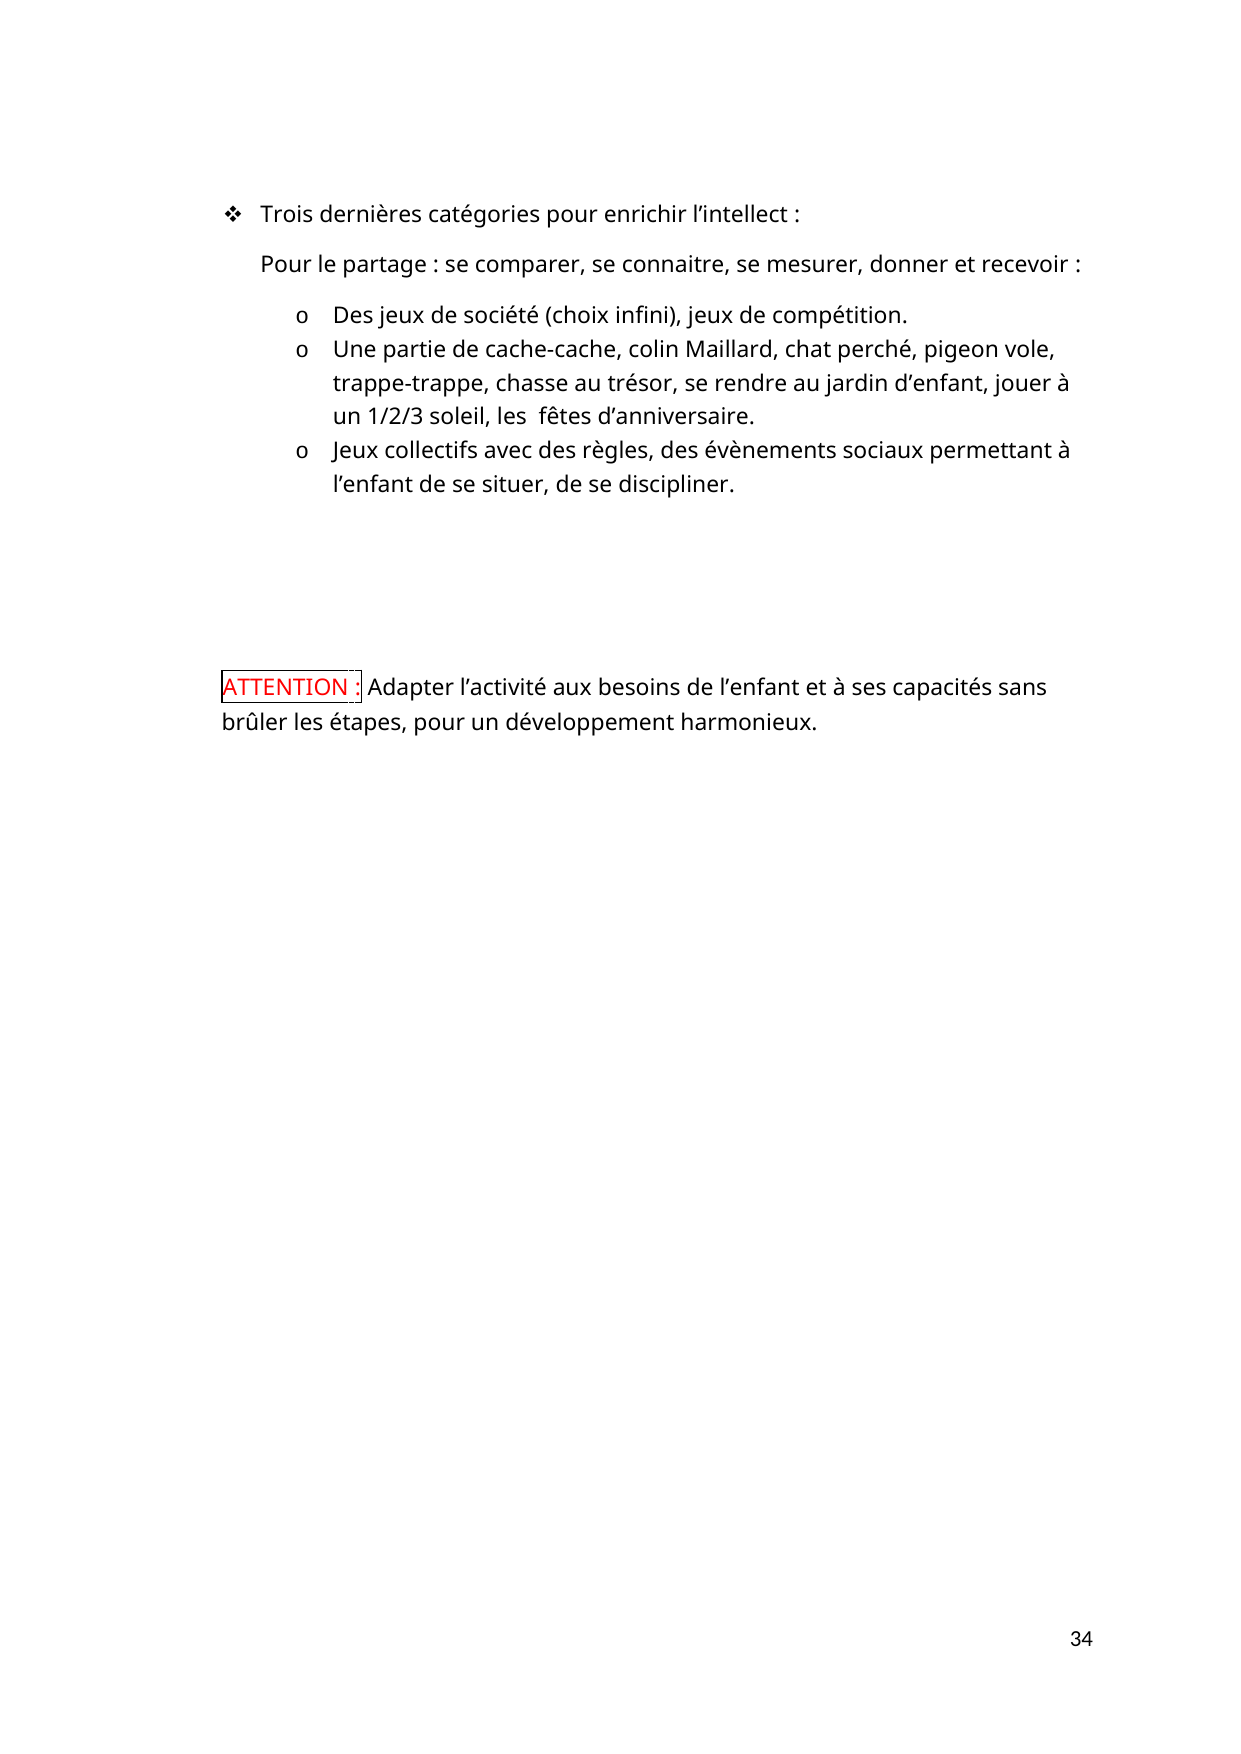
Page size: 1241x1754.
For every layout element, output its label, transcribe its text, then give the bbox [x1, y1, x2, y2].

list Une partie de cache-cache, colin Maillard, chat perché, pigeon vole, trappe-trappe, chasse au trésor, se rendre au jardin d’enfant, jouer à un 1/2/3 soleil, les fêtes d’anniversaire. [295, 333, 1093, 432]
text Pour le partage : se comparer, se connaitre, se mesurer, donner et recevoir : [221, 248, 1093, 280]
list Jeux collectifs avec des règles, des évènements sociaux permettant à l’enfant de se situer, de se discipliner. [295, 434, 1093, 499]
list Des jeux de société (choix infini), jeux de compétition. [295, 299, 1093, 330]
text ATTENTION : Adapter l’activité aux besoins de l’enfant et à ses capacités sans brûler les étapes, pour un développement harmonieux. [221, 669, 1093, 737]
list Trois dernières catégories pour enrichir l’intellect : [223, 198, 1093, 229]
